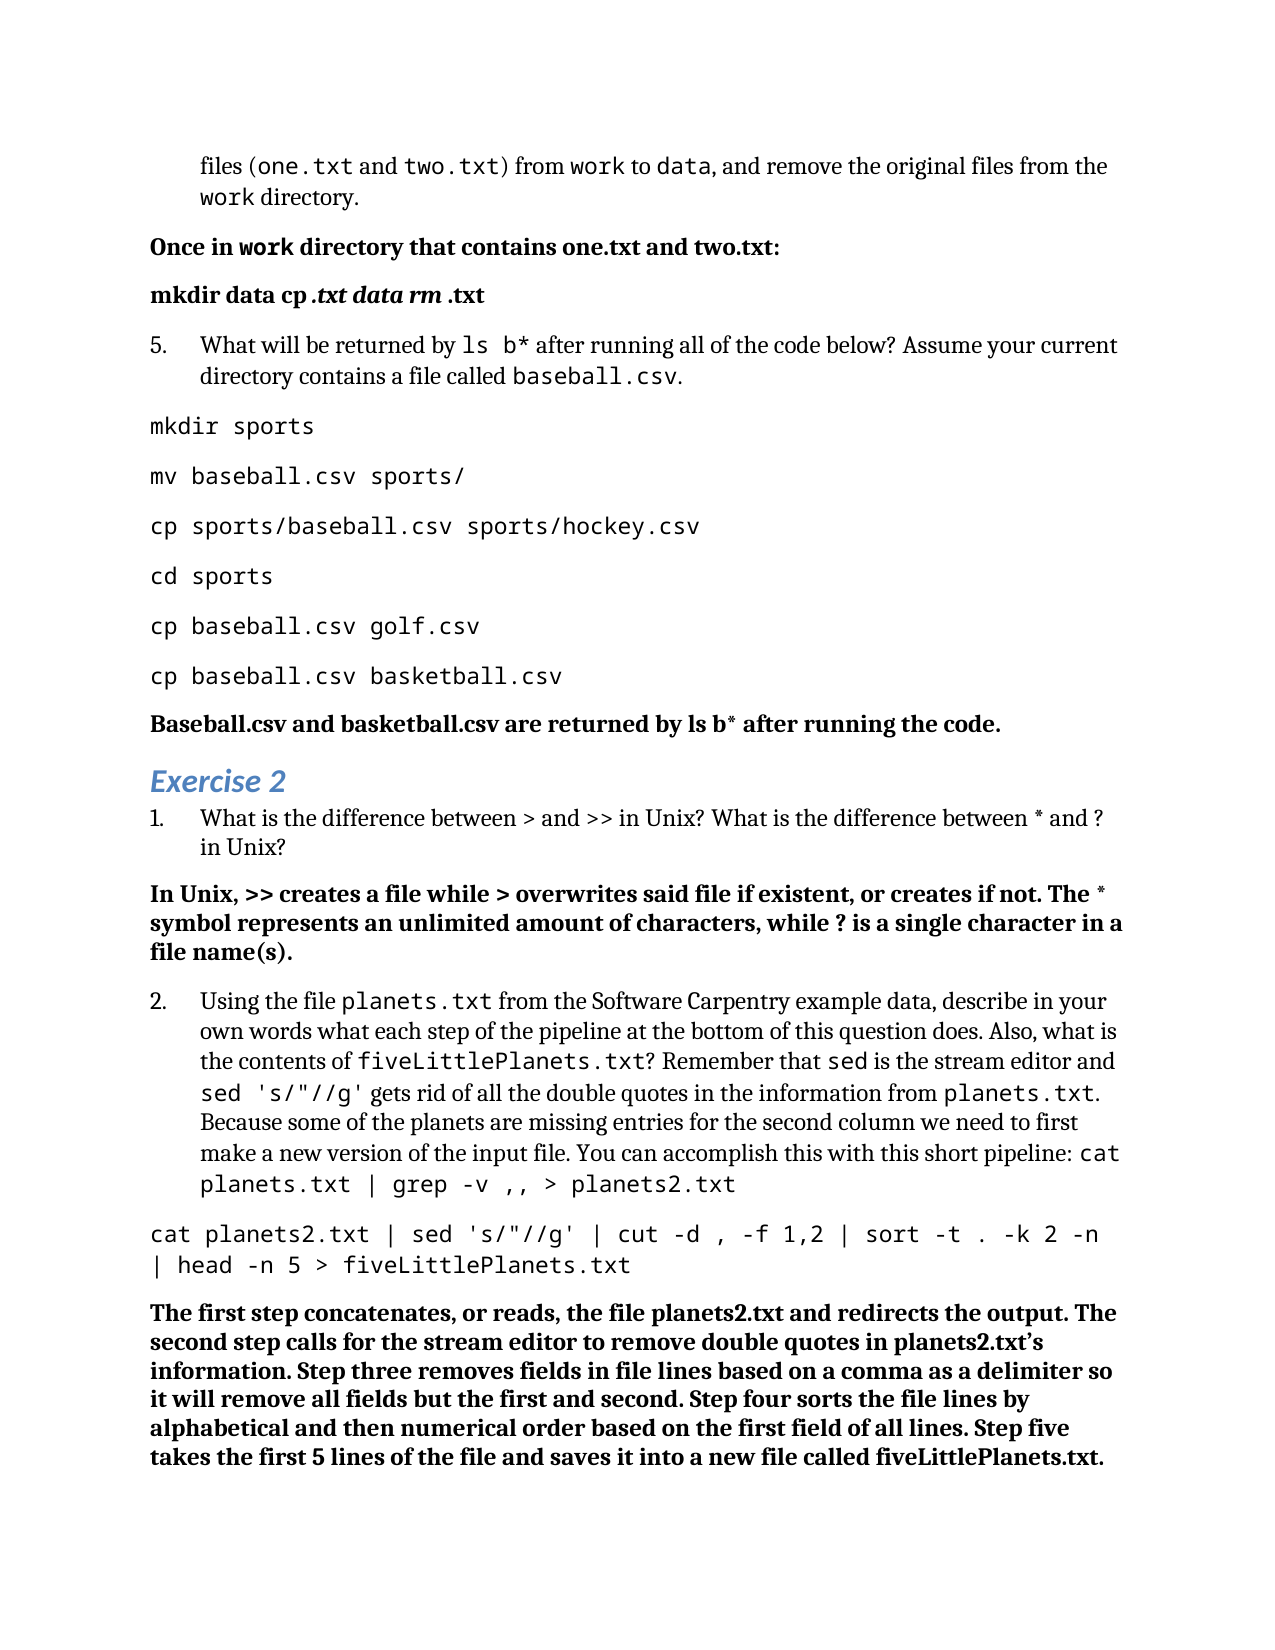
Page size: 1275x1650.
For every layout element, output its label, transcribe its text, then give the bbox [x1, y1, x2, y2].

text cp sports/baseball.csv sports/hockey.csv [150, 510, 1125, 541]
text Baseball.csv and basketball.csv are returned by ls b* after running the code. [150, 710, 1125, 739]
text cd sports [150, 560, 1125, 591]
text In Unix, >> creates a file while > overwrites said file if existent, or creates if not. The * symbol represents an unlimited amount of characters, while ? is a single character in a file name(s). [150, 880, 1125, 967]
text mkdir sports [150, 410, 1125, 441]
list Using the file planets.txt from the Software Carpentry example data, describe in your own words what each step of the pipeline at the bottom of this question does. Also, what is the contents of fiveLittlePlanets.txt? Remember that sed is the stream editor and sed 's/"//g' gets rid of all the double quotes in the information from planets.txt. Because some of the planets are missing entries for the second column we need to first make a new version of the input file. You can accomplish this with this short pipeline: cat planets.txt | grep -v ,, > planets2.txt [150, 985, 1125, 1199]
list What is the difference between > and >> in Unix? What is the difference between * and ? in Unix? [150, 804, 1125, 862]
text mkdir data cp .txt data rm .txt [150, 281, 1125, 310]
text cp baseball.csv golf.csv [150, 610, 1125, 641]
text cat planets2.txt | sed 's/"//g' | cut -d , -f 1,2 | sort -t . -k 2 -n | head -n 5 > fiveLittlePlanets.txt [150, 1218, 1125, 1280]
list What will be returned by ls b* after running all of the code below? Assume your current directory contains a file called baseball.csv. [150, 329, 1125, 391]
text mv baseball.csv sports/ [150, 460, 1125, 491]
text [150, 1299, 1125, 1472]
text cp baseball.csv basketball.csv [150, 660, 1125, 691]
text Once in work directory that contains one.txt and two.txt: [150, 231, 1125, 262]
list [150, 150, 1125, 212]
subtitle Exercise 2 [150, 759, 1125, 800]
